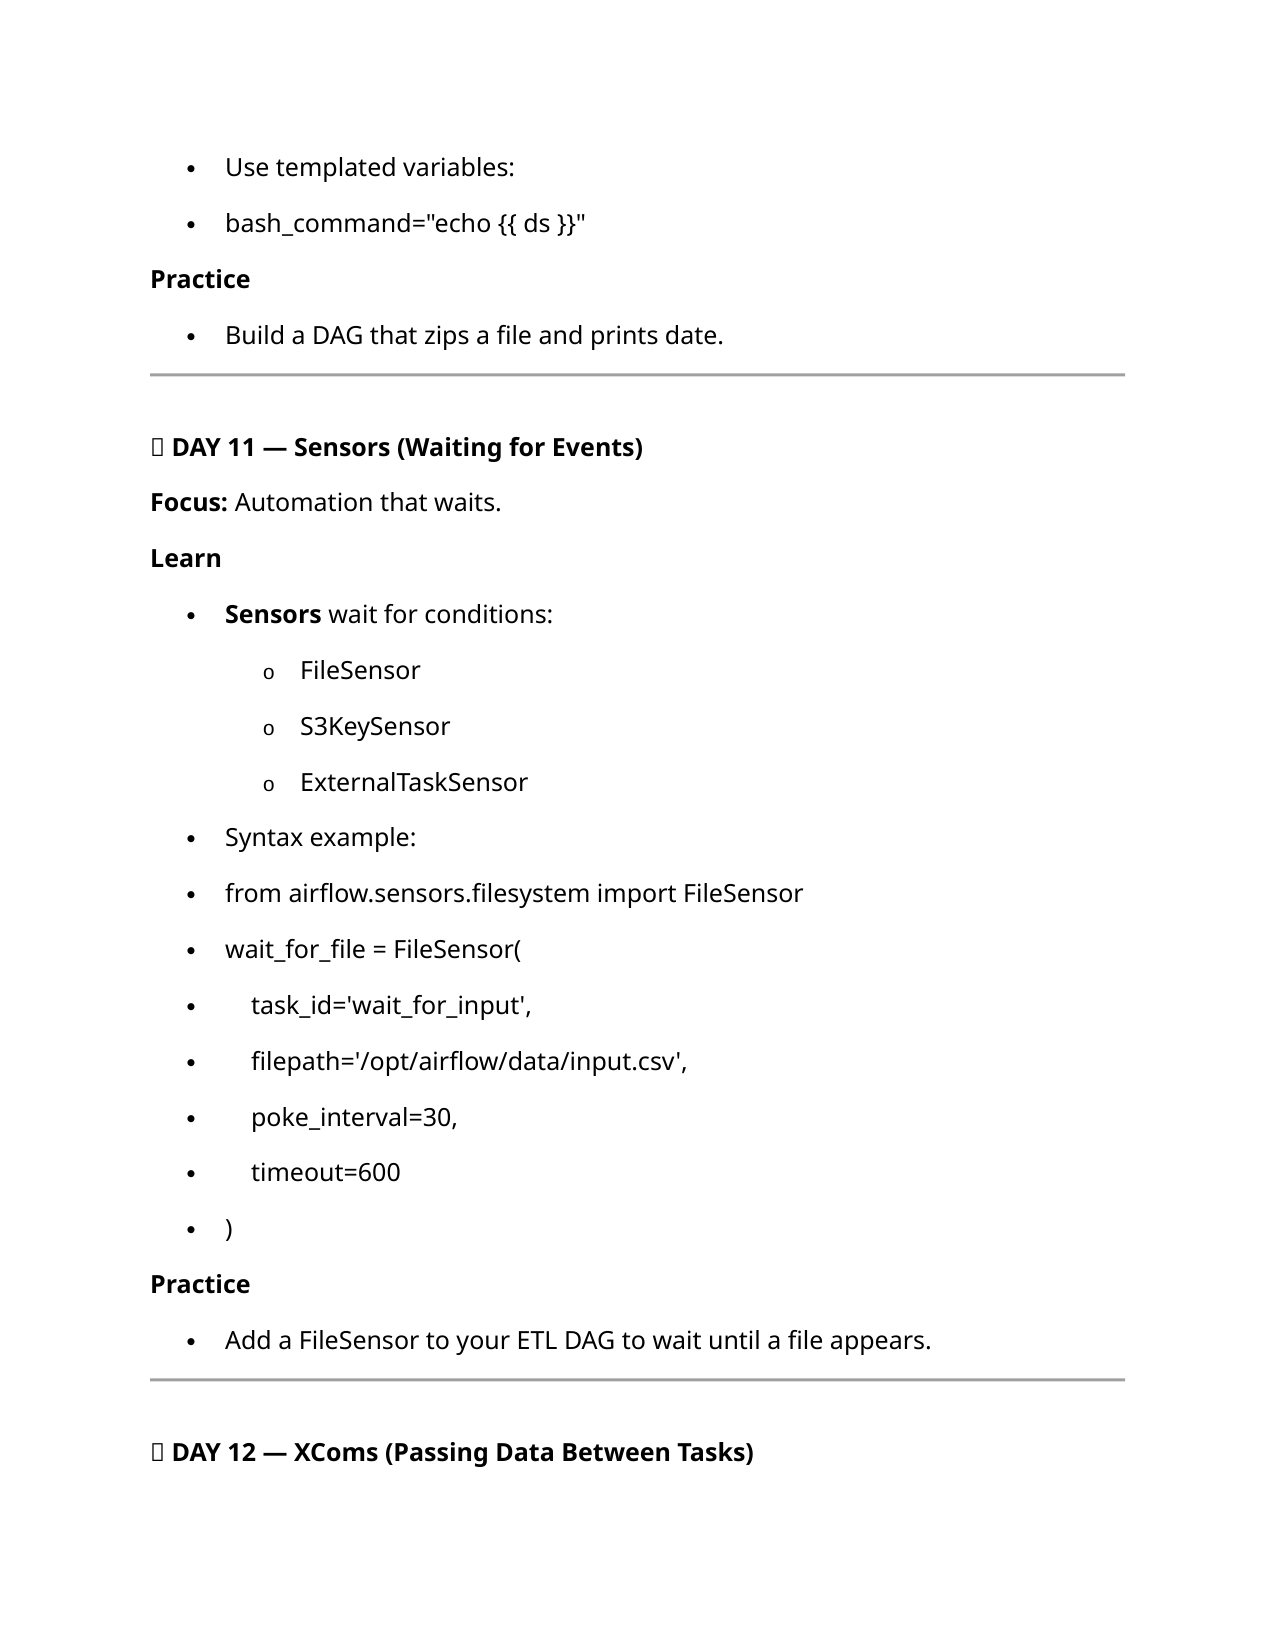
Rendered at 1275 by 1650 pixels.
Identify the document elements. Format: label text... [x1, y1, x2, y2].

text 🧩 DAY 12 — XComs (Passing Data Between Tasks) [150, 1434, 1125, 1468]
text Focus: Automation that waits. [150, 485, 1125, 519]
text Practice [150, 262, 1125, 296]
text Learn [150, 541, 1125, 575]
list wait_for_file = FileSensor( [187, 932, 1125, 966]
list Sensors wait for conditions: [187, 597, 1125, 631]
list ) [187, 1211, 1125, 1245]
list Add a FileSensor to your ETL DAG to wait until a file appears. [187, 1322, 1125, 1357]
list S3KeySensor [262, 708, 1125, 742]
text 🧩 DAY 11 — Sensors (Waiting for Events) [150, 429, 1125, 463]
list bash_command="echo {{ ds }}" [187, 206, 1125, 240]
list from airflow.sensors.filesystem import FileSensor [187, 876, 1125, 910]
list FileSensor [262, 652, 1125, 687]
list ExternalTaskSensor [262, 764, 1125, 798]
list Build a DAG that zips a file and prints date. [187, 317, 1125, 352]
list timeout=600 [187, 1155, 1125, 1189]
list task_id='wait_for_input', [187, 987, 1125, 1022]
list Syntax example: [187, 820, 1125, 854]
text Practice [150, 1267, 1125, 1301]
list poke_interval=30, [187, 1099, 1125, 1133]
list filepath='/opt/airflow/data/input.csv', [187, 1043, 1125, 1077]
list Use templated variables: [187, 150, 1125, 184]
